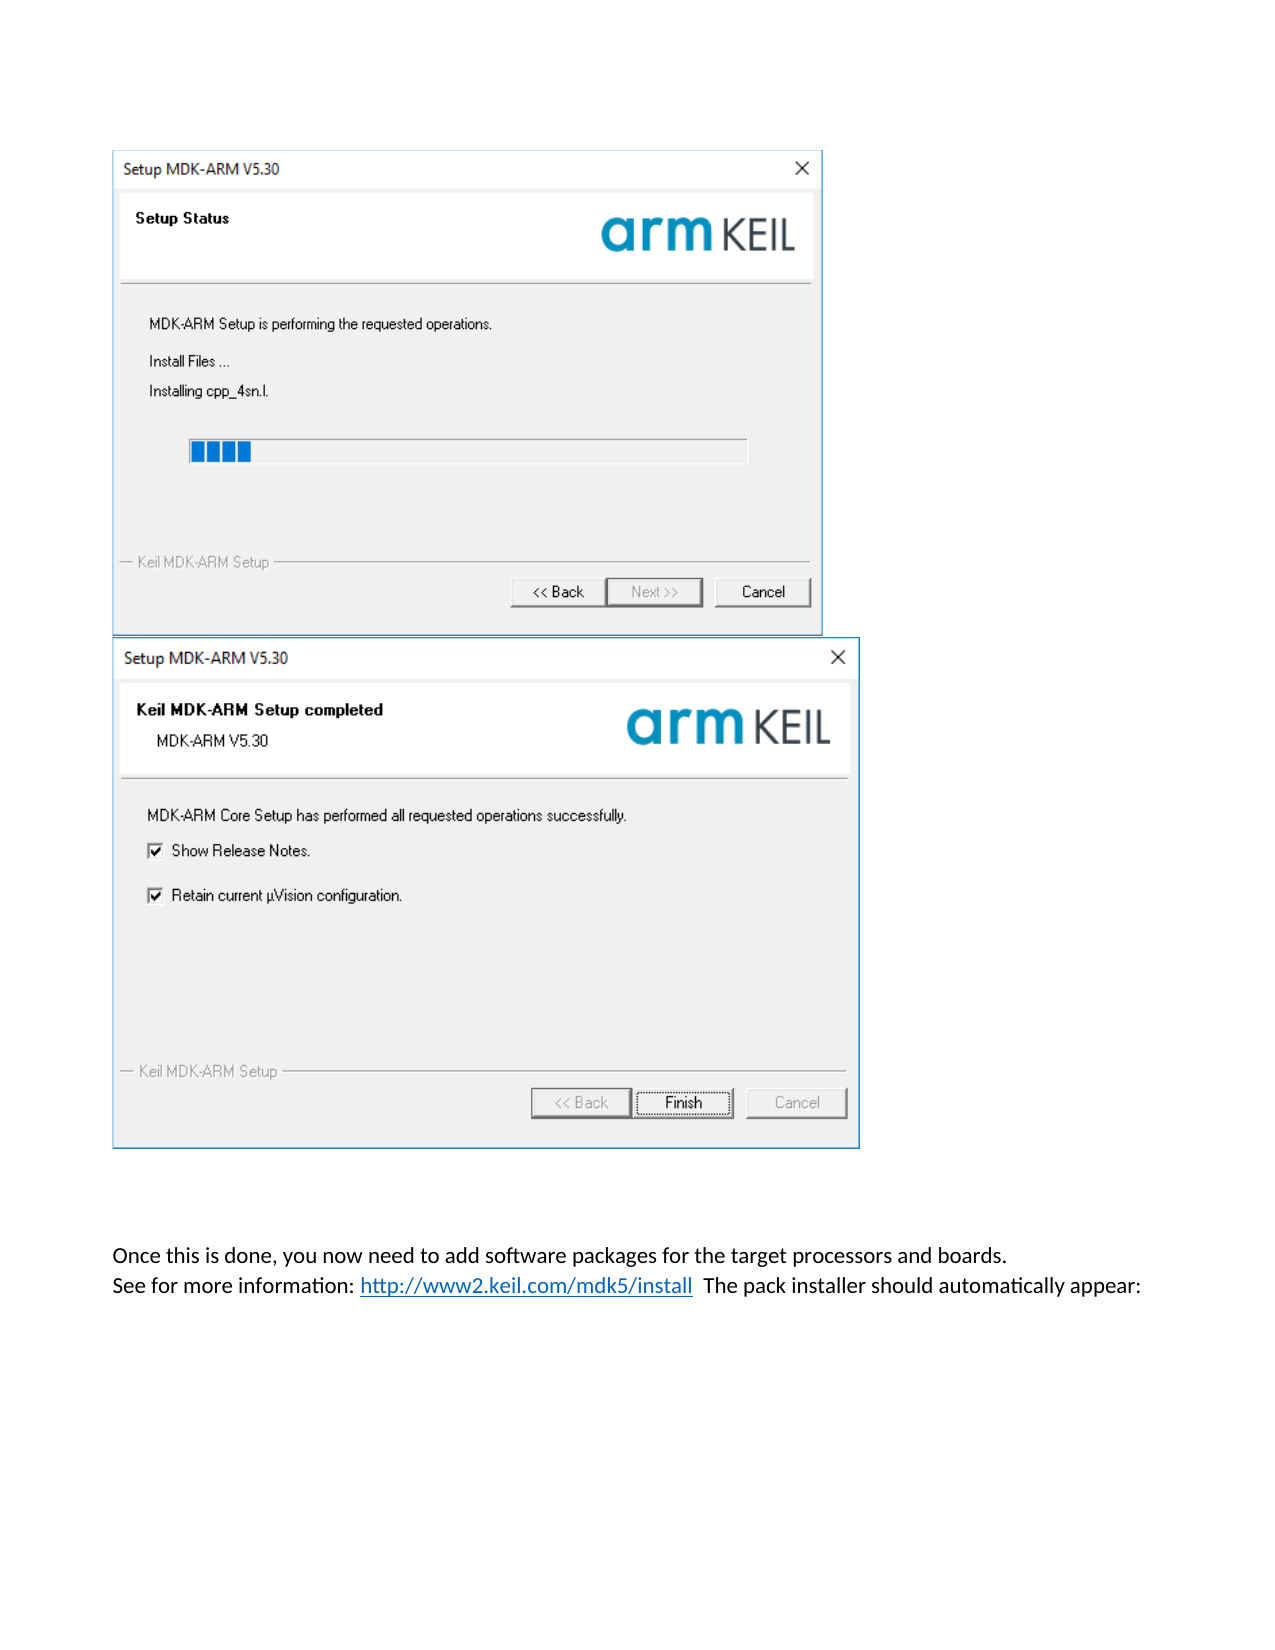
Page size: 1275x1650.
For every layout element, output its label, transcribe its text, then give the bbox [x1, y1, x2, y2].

picture [112, 637, 860, 1149]
text Once this is done, you now need to add software packages for the target processors and boards. [112, 1241, 1162, 1269]
text See for more information: http://www2.keil.com/mdk5/install The pack installer should automatically appear: [112, 1271, 1162, 1299]
picture [112, 150, 823, 636]
